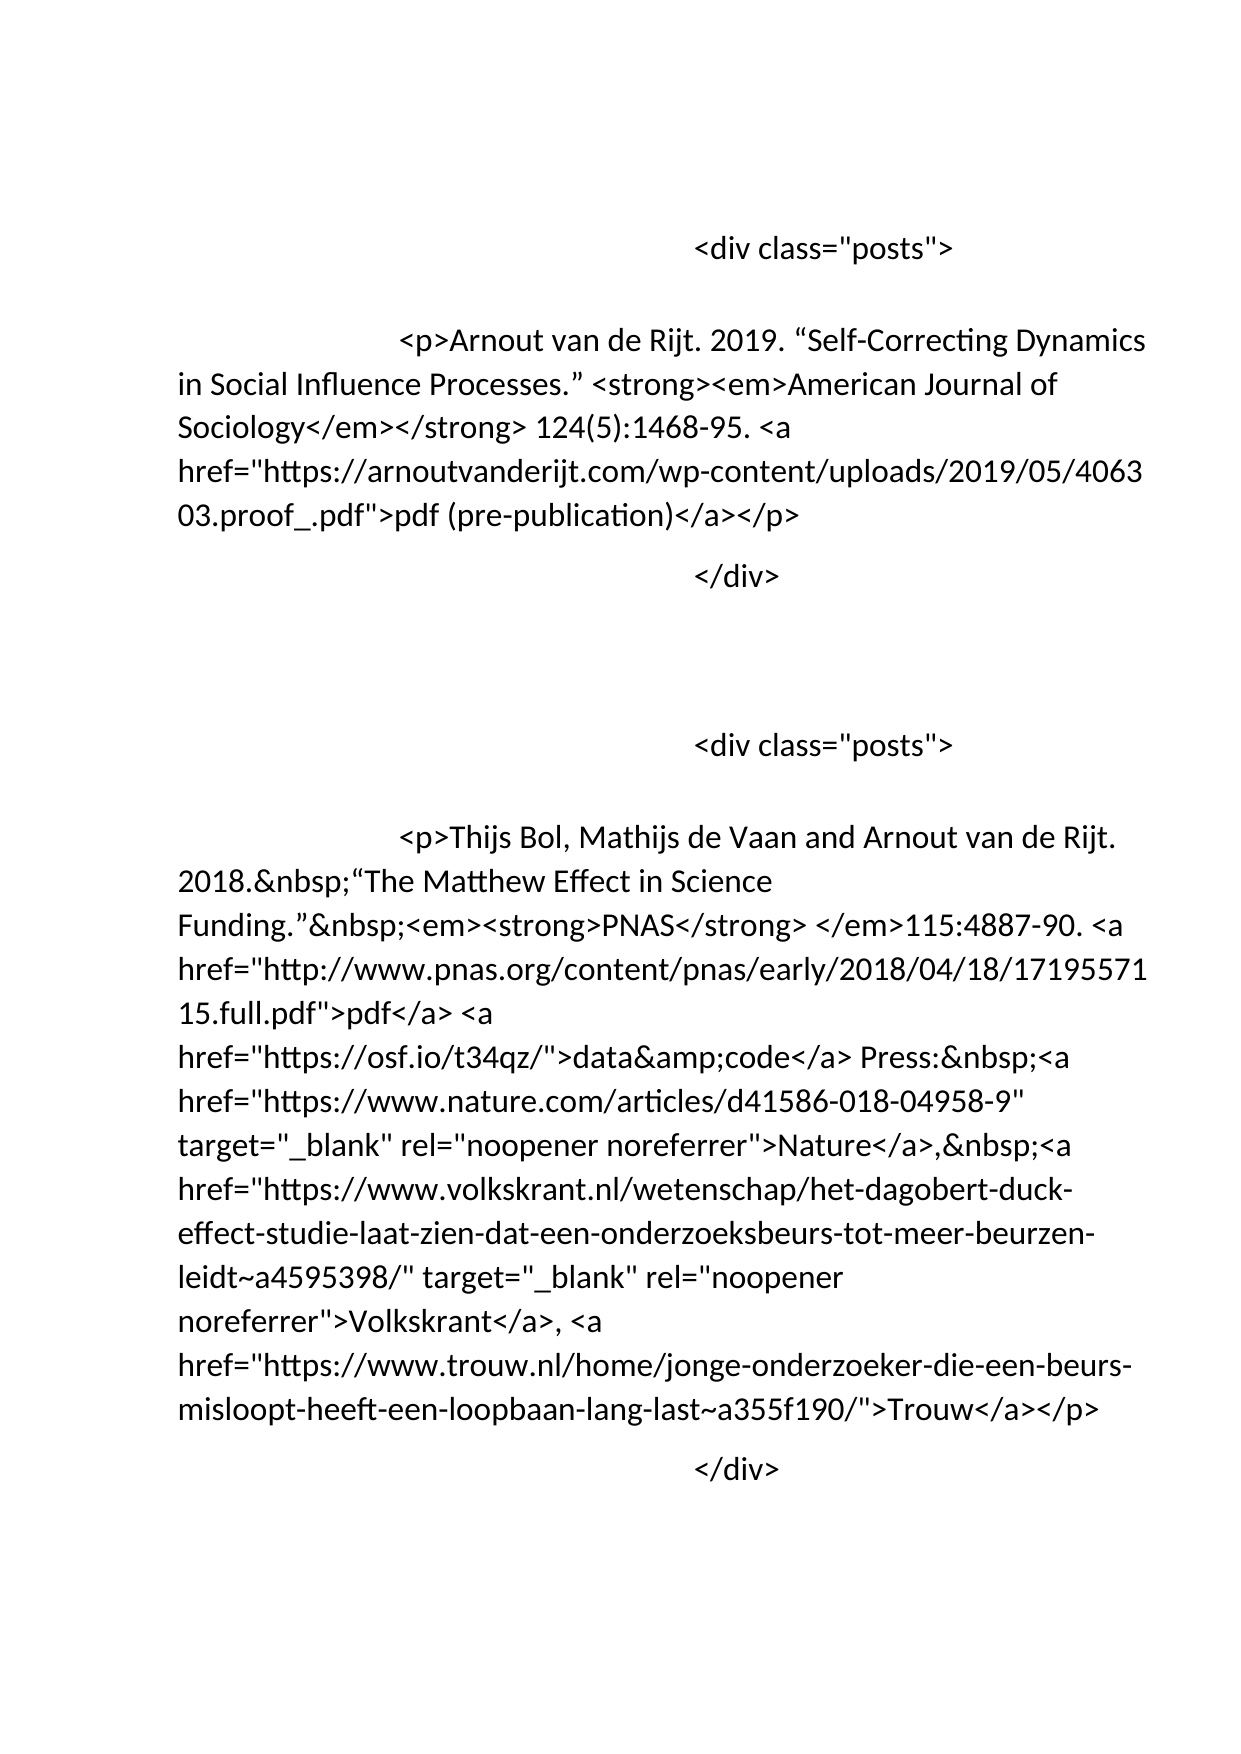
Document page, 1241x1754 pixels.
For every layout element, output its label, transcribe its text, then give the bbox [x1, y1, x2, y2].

text </div> [177, 555, 1152, 596]
text <p>Thijs Bol, Mathijs de Vaan and Arnout van de Rijt. 2018.&nbsp;“The Matthew Effect in Science Funding.”&nbsp;<em><strong>PNAS</strong> </em>115:4887-90. <a href="http://www.pnas.org/content/pnas/early/2018/04/18/1719557115.full.pdf">pdf</a> <a href="https://osf.io/t34qz/">data&amp;code</a> Press:&nbsp;<a href="https://www.nature.com/articles/d41586-018-04958-9" target="_blank" rel="noopener noreferrer">Nature</a>,&nbsp;<a href="https://www.volkskrant.nl/wetenschap/het-dagobert-duck-effect-studie-laat-zien-dat-een-onderzoeksbeurs-tot-meer-beurzen-leidt~a4595398/" target="_blank" rel="noopener noreferrer">Volkskrant</a>, <a href="https://www.trouw.nl/home/jonge-onderzoeker-die-een-beurs-misloopt-heeft-een-loopbaan-lang-last~a355f190/">Trouw</a></p> [177, 785, 1152, 1428]
text <div class="posts"> [177, 227, 1152, 267]
text <div class="posts"> [177, 724, 1152, 765]
text </div> [177, 1448, 1152, 1489]
text <p>Arnout van de Rijt. 2019. “Self-Correcting Dynamics in Social Influence Processes.” <strong><em>American Journal of Sociology</em></strong> 124(5):1468-95. <a href="https://arnoutvanderijt.com/wp-content/uploads/2019/05/406303.proof_.pdf">pdf (pre-publication)</a></p> [177, 287, 1152, 535]
